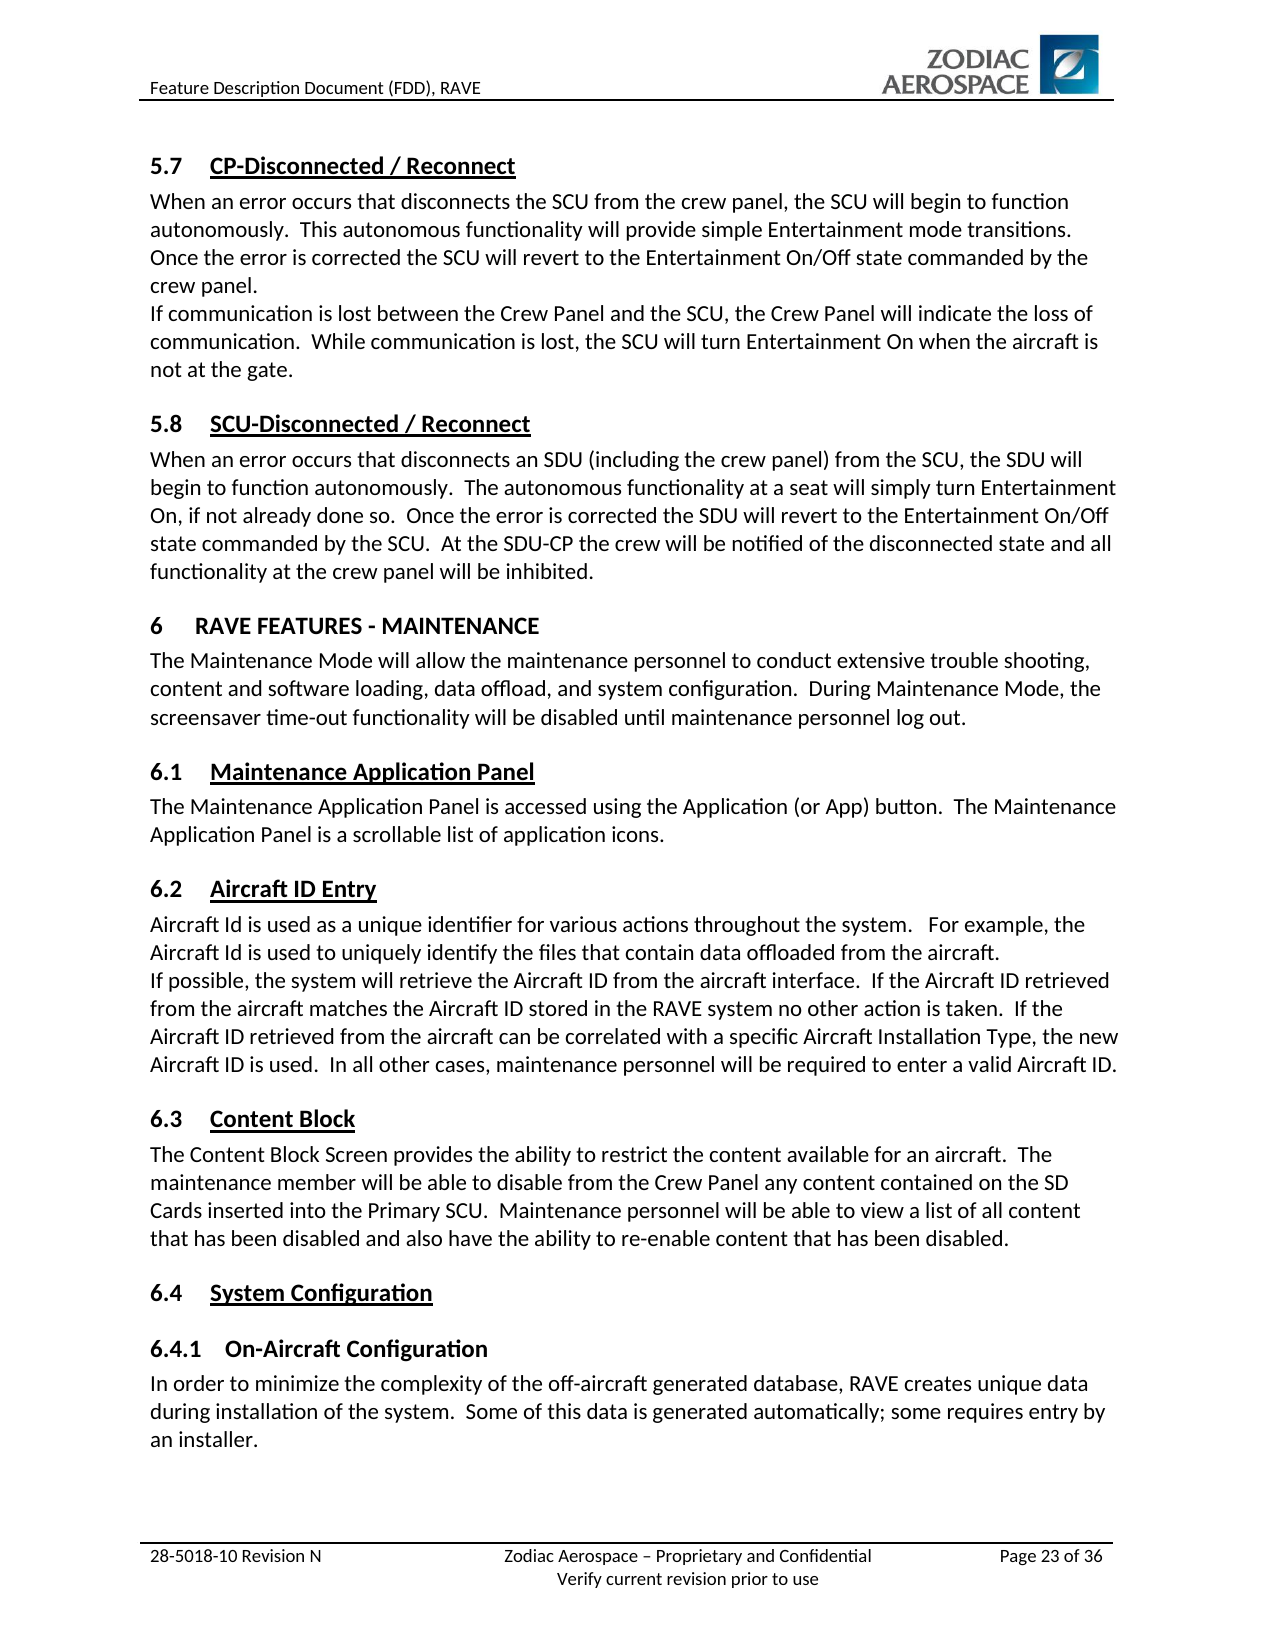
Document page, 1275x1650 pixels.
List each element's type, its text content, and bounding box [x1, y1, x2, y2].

text The Maintenance Application Panel is accessed using the Application (or App) button. The Maintenance Application Panel is a scrollable list of application icons. [150, 792, 1125, 848]
subtitle Aircraft ID Entry [150, 873, 1125, 904]
text The Maintenance Mode will allow the maintenance personnel to conduct extensive trouble shooting, content and software loading, data offload, and system configuration. During Maintenance Mode, the screensaver time-out functionality will be disabled until maintenance personnel log out. [150, 647, 1125, 731]
text The Content Block Screen provides the ability to restrict the content available for an aircraft. The maintenance member will be able to disable from the Crew Panel any content contained on the SD Cards inserted into the Primary SCU. Maintenance personnel will be able to view a list of all content that has been disabled and also have the ability to re-enable content that has been disabled. [150, 1140, 1125, 1252]
text If communication is lost between the Crew Panel and the SCU, the Crew Panel will indicate the loss of communication. While communication is lost, the SCU will turn Entertainment On when the aircraft is not at the gate. [150, 299, 1125, 383]
subtitle On-Aircraft Configuration [150, 1333, 1125, 1363]
text In order to minimize the complexity of the off-aircraft generated database, RAVE creates unique data during installation of the system. Some of this data is generated automatically; some requires entry by an installer. [150, 1369, 1125, 1453]
picture [873, 30, 1103, 99]
subtitle System Configuration [150, 1277, 1125, 1308]
text If possible, the system will retrieve the Aircraft ID from the aircraft interface. If the Aircraft ID retrieved from the aircraft matches the Aircraft ID stored in the RAVE system no other action is taken. If the Aircraft ID retrieved from the aircraft can be correlated with a specific Aircraft Installation Type, the new Aircraft ID is used. In all other cases, maintenance personnel will be required to enter a valid Aircraft ID. [150, 966, 1125, 1078]
text Aircraft Id is used as a unique identifier for various actions throughout the system. For example, the Aircraft Id is used to uniquely identify the files that contain data offloaded from the aircraft. [150, 910, 1125, 966]
subtitle Maintenance Application Panel [150, 756, 1125, 786]
text When an error occurs that disconnects the SCU from the crew panel, the SCU will begin to function autonomously. This autonomous functionality will provide simple Entertainment mode transitions. Once the error is corrected the SCU will revert to the Entertainment On/Off state commanded by the crew panel. [150, 187, 1125, 299]
subtitle SCU-Disconnected / Reconnect [150, 408, 1125, 438]
text When an error occurs that disconnects an SDU (including the crew panel) from the SCU, the SDU will begin to function autonomously. The autonomous functionality at a seat will simply turn Entertainment On, if not already done so. Once the error is corrected the SDU will revert to the Entertainment On/Off state commanded by the SCU. At the SDU-CP the crew will be notified of the disconnected state and all functionality at the crew panel will be inhibited. [150, 445, 1125, 585]
subtitle RAVE Features - Maintenance [150, 610, 1125, 640]
subtitle Content Block [150, 1103, 1125, 1134]
subtitle CP-Disconnected / Reconnect [150, 150, 1125, 181]
